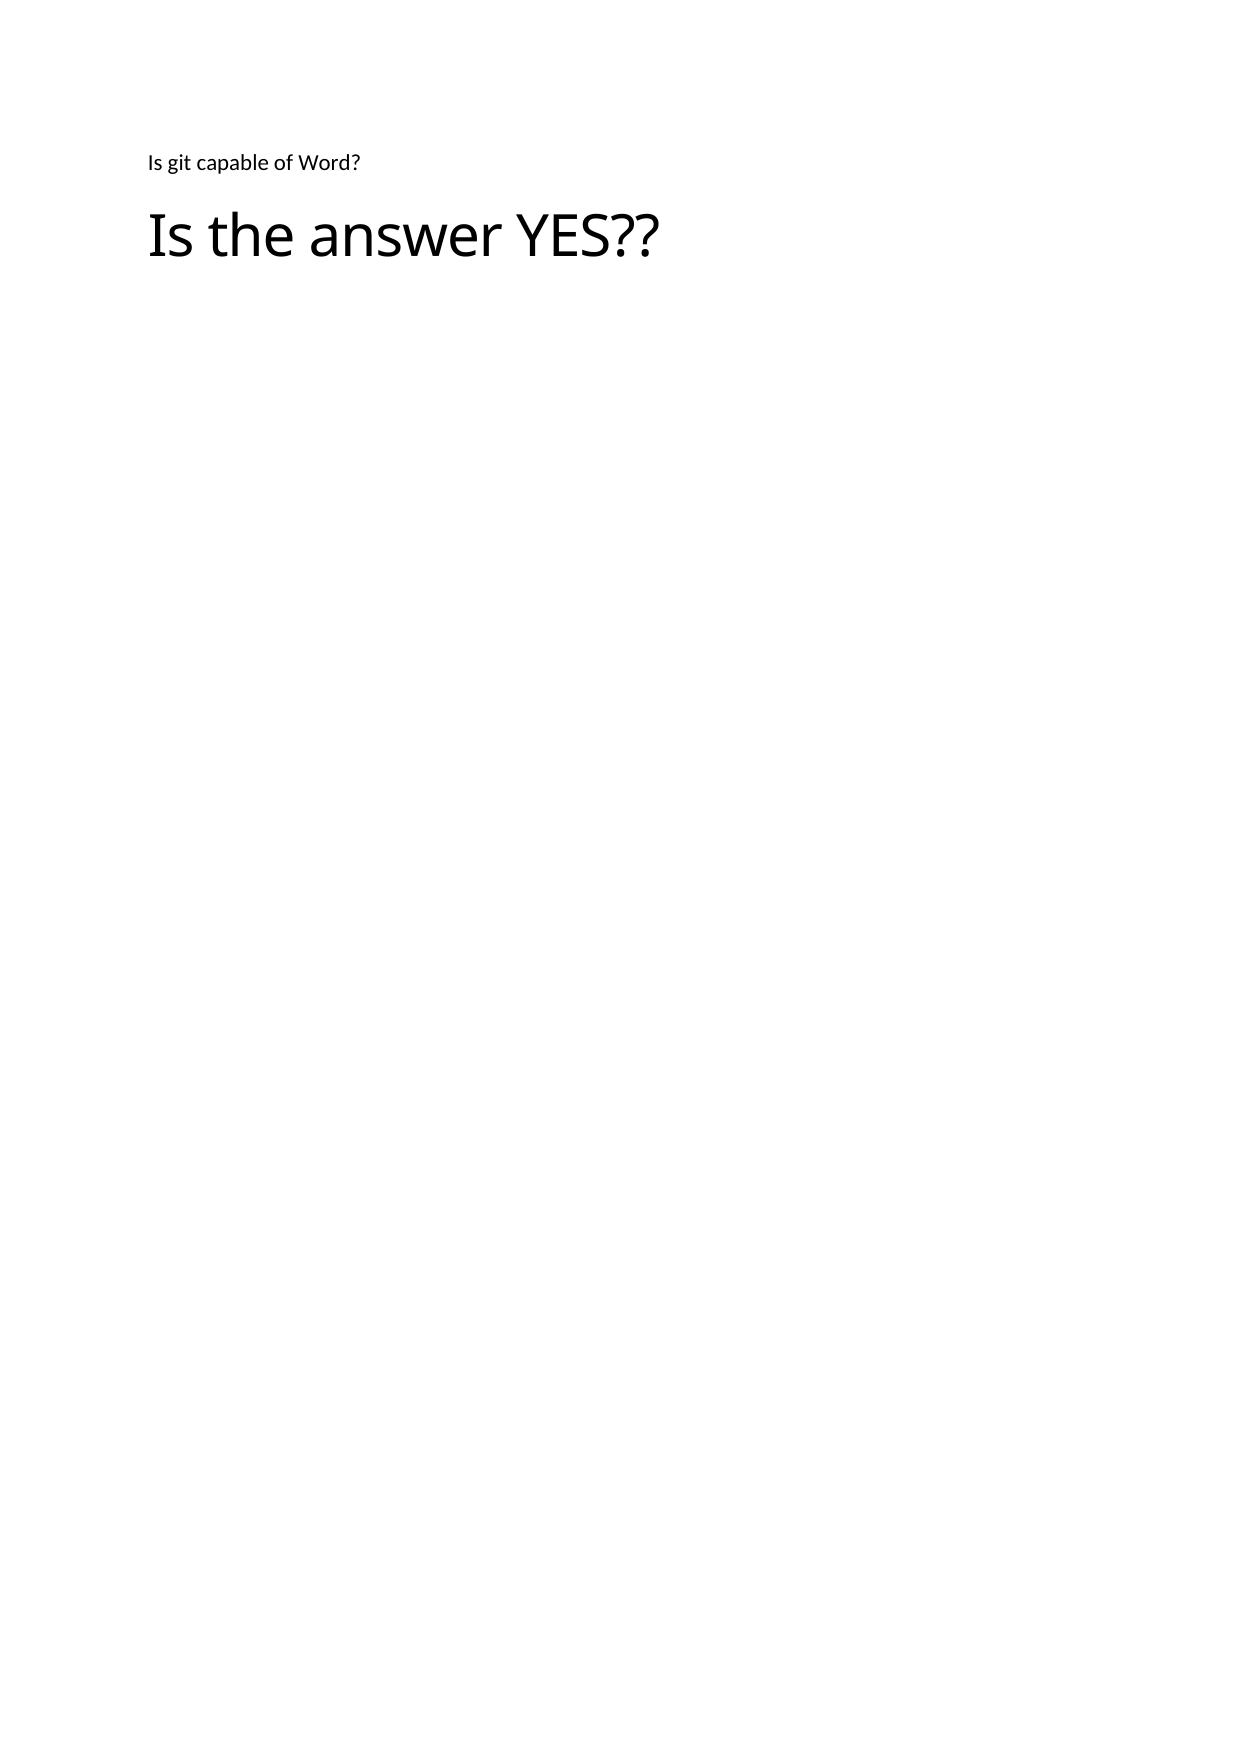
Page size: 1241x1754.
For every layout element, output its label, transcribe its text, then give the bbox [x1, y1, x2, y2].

text Is git capable of Word? [148, 148, 1093, 176]
title Is the answer YES?? [148, 194, 1093, 274]
